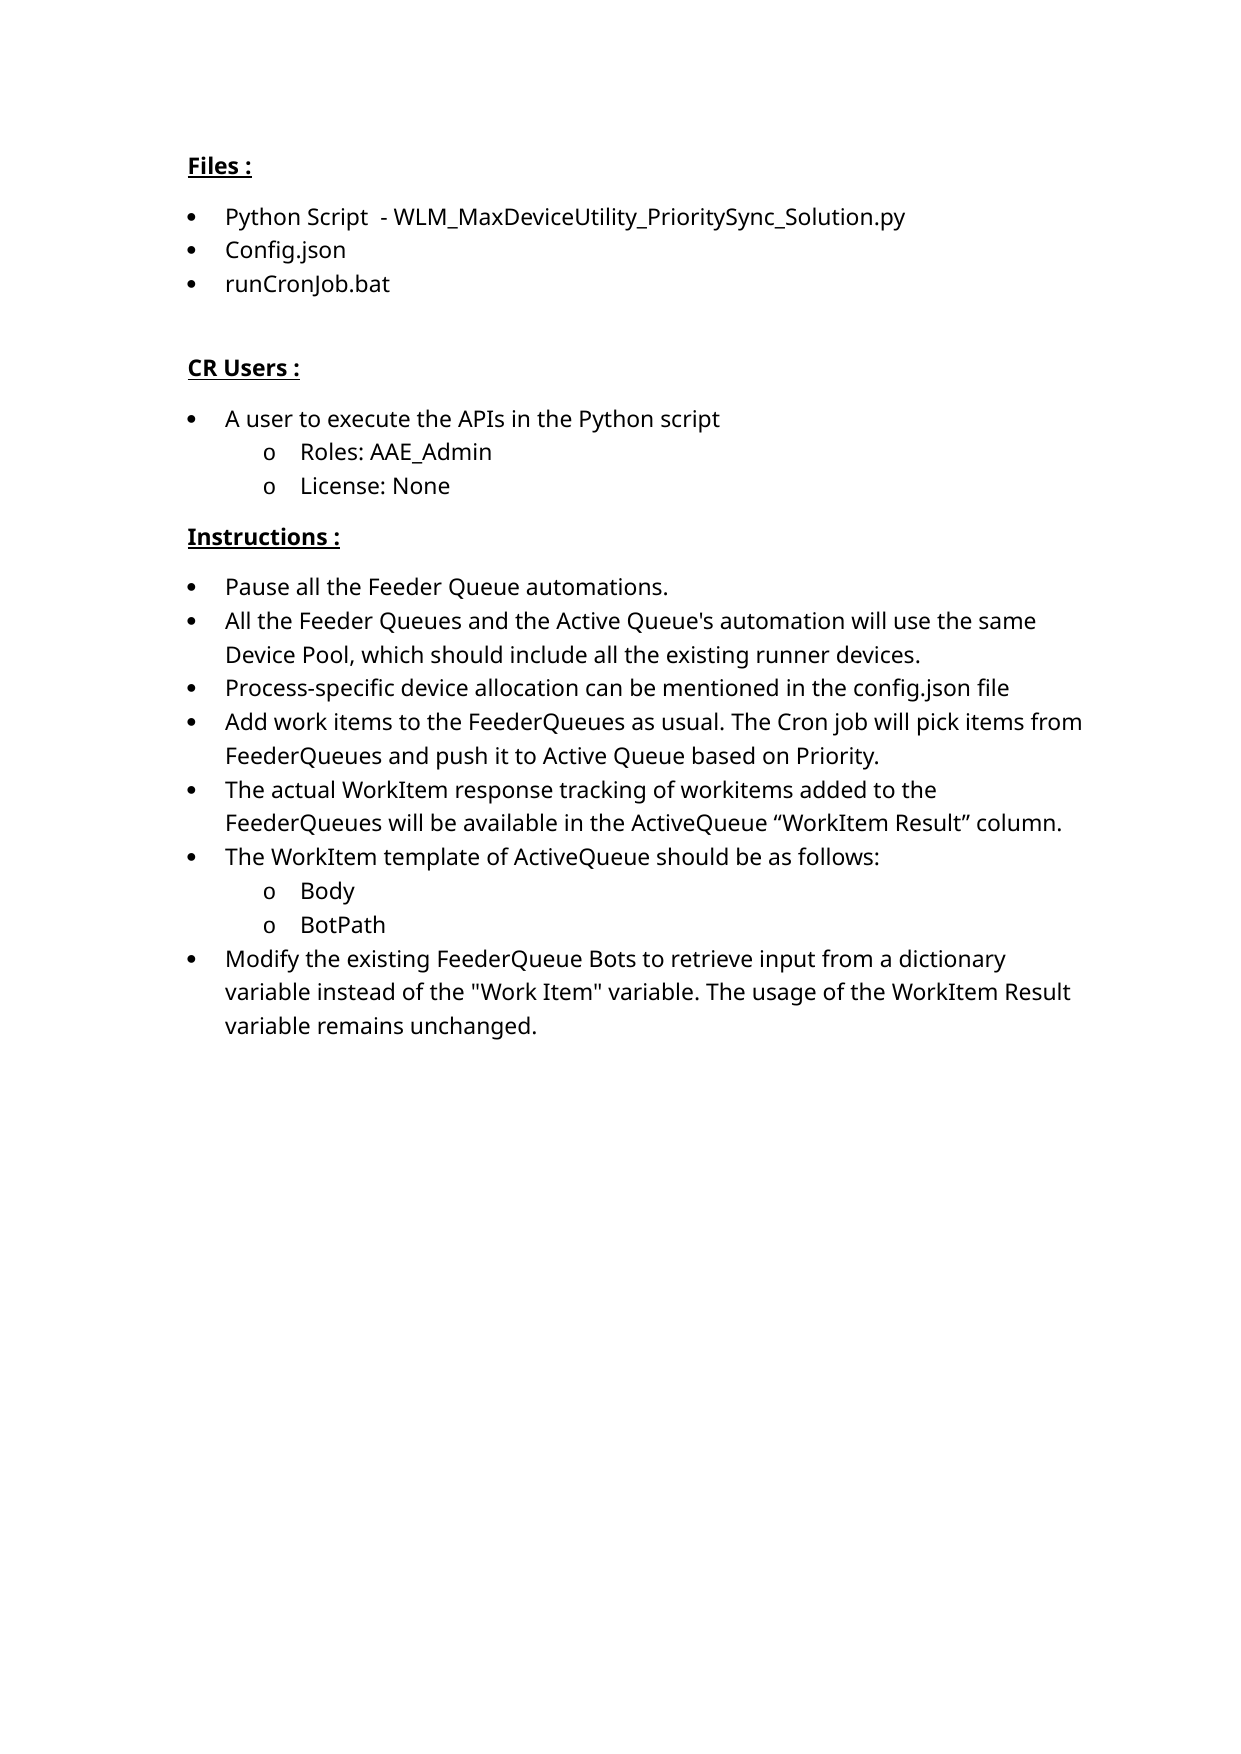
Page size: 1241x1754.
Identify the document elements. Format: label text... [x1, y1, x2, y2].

list Add work items to the FeederQueues as usual. The Cron job will pick items from FeederQueues and push it to Active Queue based on Priority. [187, 706, 1090, 771]
list runCronJob.bat [187, 268, 1090, 299]
list Roles: AAE_Admin [262, 436, 1090, 468]
list Modify the existing FeederQueue Bots to retrieve input from a dictionary variable instead of the "Work Item" variable. The usage of the WorkItem Result variable remains unchanged. [187, 942, 1090, 1041]
list All the Feeder Queues and the Active Queue's automation will use the same Device Pool, which should include all the existing runner devices. [187, 605, 1090, 670]
list Python Script - WLM_MaxDeviceUtility_PrioritySync_Solution.py [187, 200, 1090, 232]
text Instructions : [187, 521, 1090, 552]
list The WorkItem template of ActiveQueue should be as follows: [187, 841, 1090, 872]
text Files : [187, 150, 1090, 181]
list A user to execute the APIs in the Python script [187, 402, 1090, 434]
list BotPath [262, 909, 1090, 940]
list Pause all the Feeder Queue automations. [187, 571, 1090, 602]
list Process-specific device allocation can be mentioned in the config.json file [187, 672, 1090, 703]
list License: None [262, 470, 1090, 501]
list The actual WorkItem response tracking of workitems added to the FeederQueues will be available in the ActiveQueue “WorkItem Result” column. [187, 773, 1090, 838]
list Config.json [187, 234, 1090, 265]
text CR Users : [187, 352, 1090, 383]
list Body [262, 875, 1090, 906]
